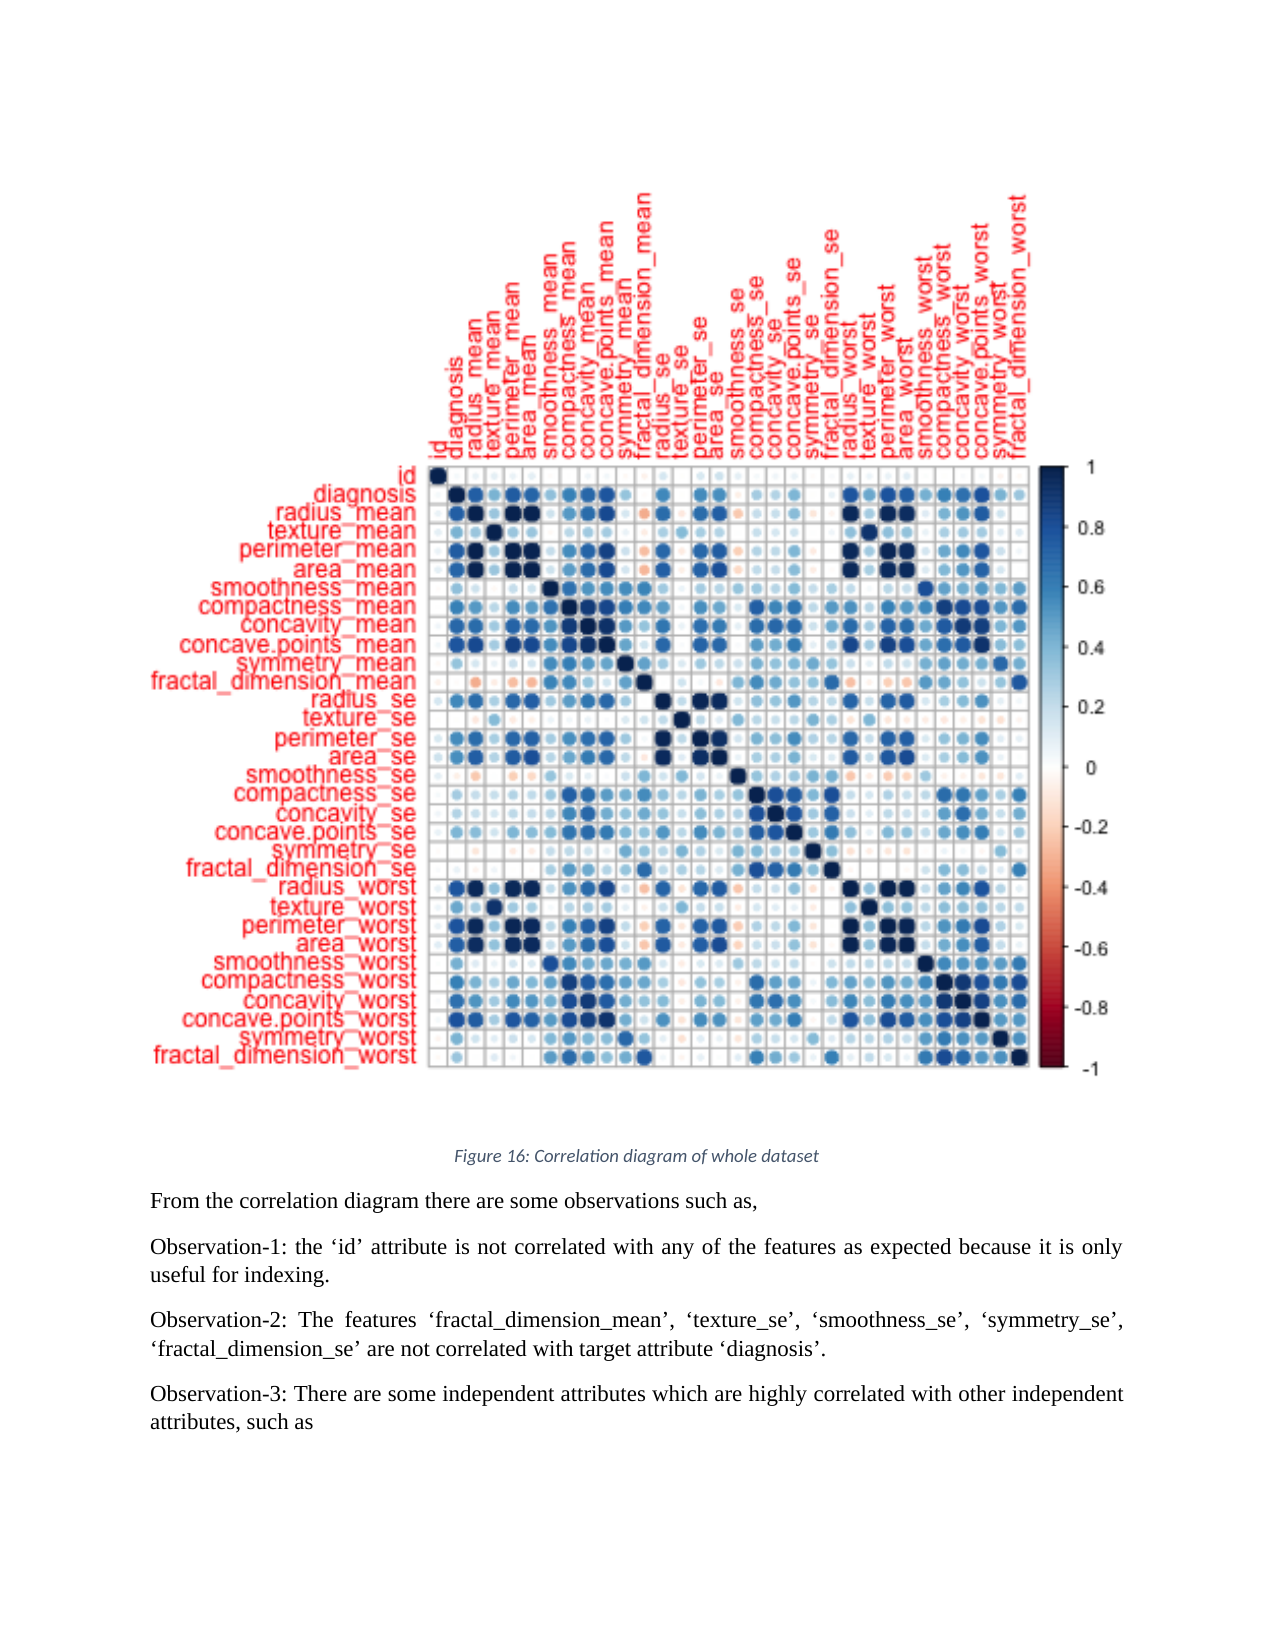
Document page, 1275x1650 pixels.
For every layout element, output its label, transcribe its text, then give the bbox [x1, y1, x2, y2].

picture [150, 150, 1125, 1125]
text Observation-3: There are some independent attributes which are highly correlated with other independent attributes, such as [150, 1380, 1125, 1434]
text Observation-1: the ‘id’ attribute is not correlated with any of the features as expected because it is only useful for indexing. [150, 1233, 1125, 1287]
text Observation-2: The features ‘fractal_dimension_mean’, ‘texture_se’, ‘smoothness_se’, ‘symmetry_se’, ‘fractal_dimension_se’ are not correlated with target attribute ‘diagnosis’. [150, 1306, 1125, 1361]
text From the correlation diagram there are some observations such as, [150, 1188, 1125, 1214]
